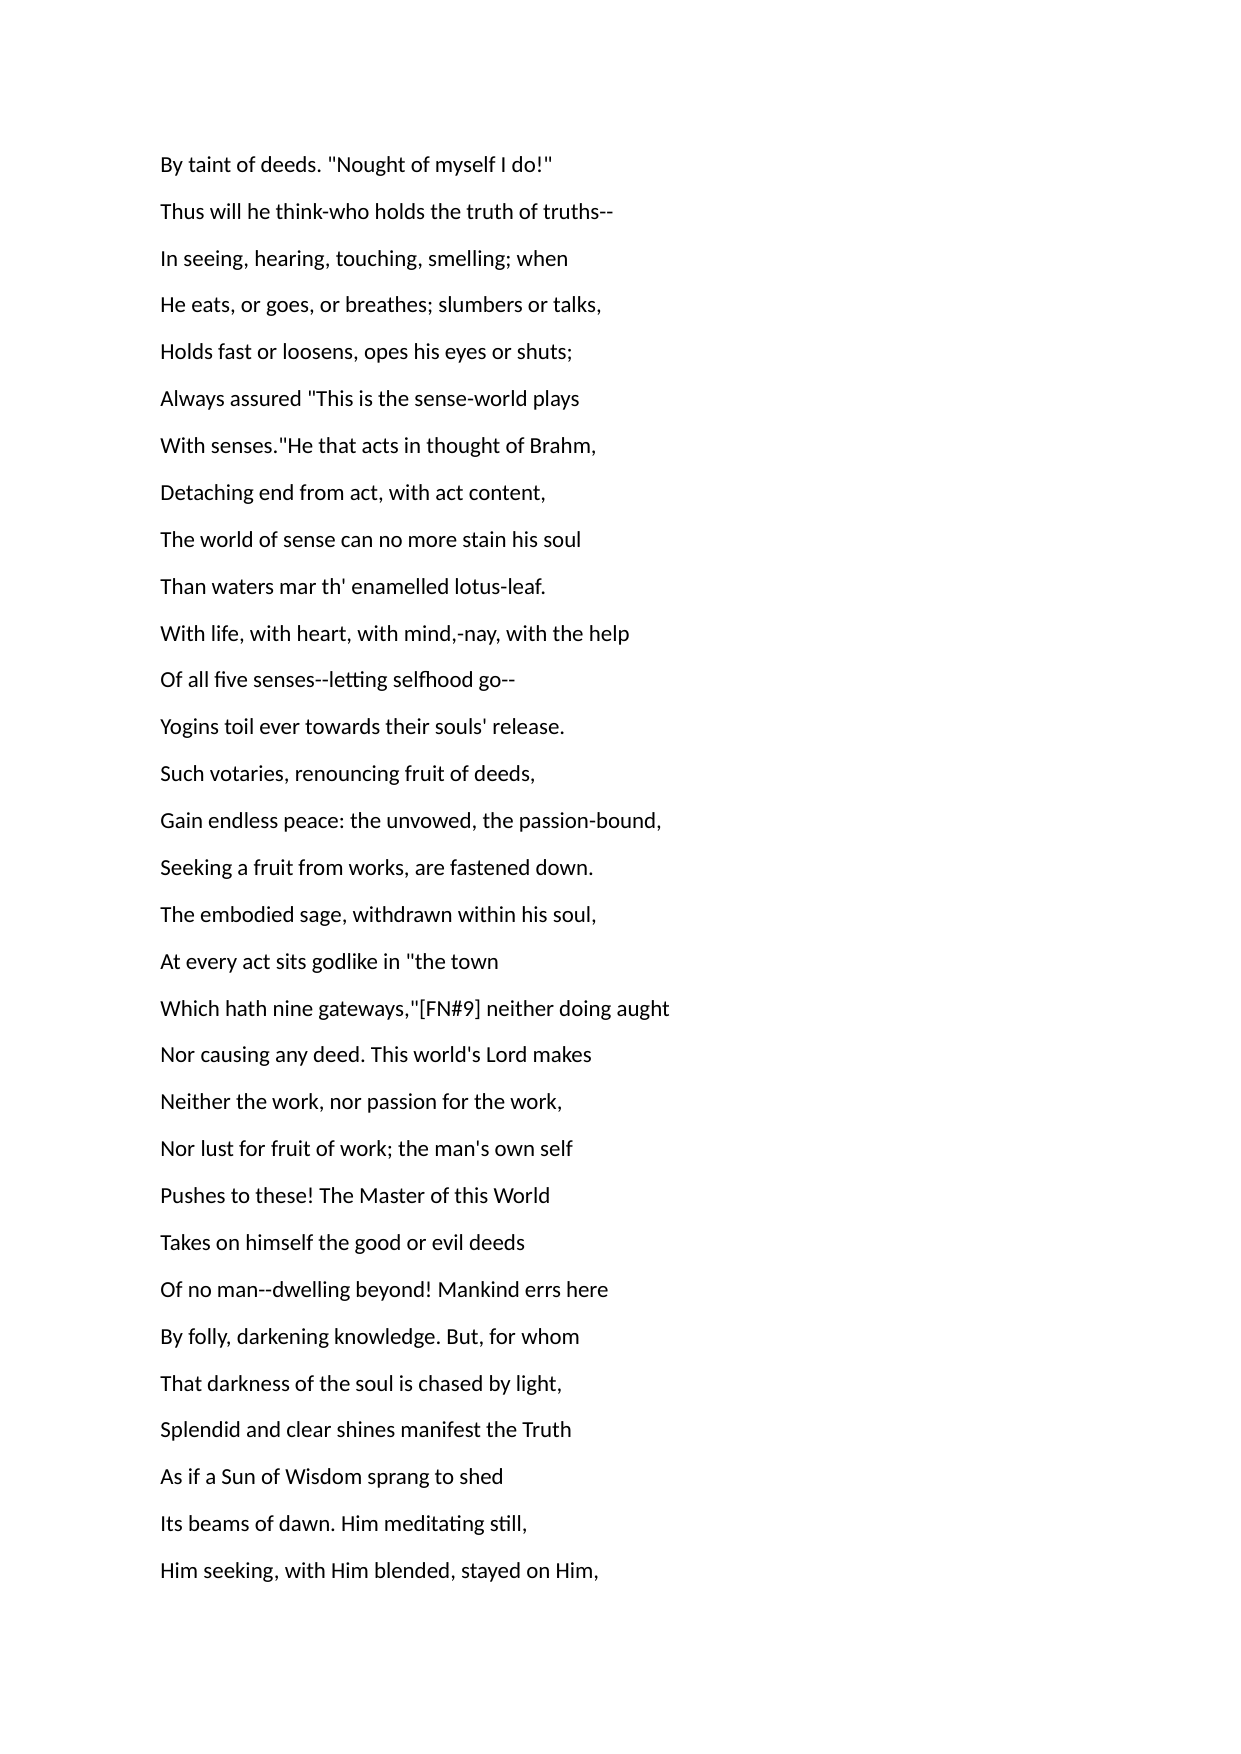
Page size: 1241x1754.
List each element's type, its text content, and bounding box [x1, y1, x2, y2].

text As if a Sun of Wisdom sprang to shed [150, 1462, 1090, 1491]
text Its beams of dawn. Him meditating still, [150, 1509, 1090, 1537]
text At every act sits godlike in "the town [150, 947, 1090, 975]
text In seeing, hearing, touching, smelling; when [150, 244, 1090, 272]
text Takes on himself the good or evil deeds [150, 1228, 1090, 1256]
text With senses."He that acts in thought of Brahm, [150, 431, 1090, 459]
text By folly, darkening knowledge. But, for whom [150, 1322, 1090, 1350]
text Neither the work, nor passion for the work, [150, 1087, 1090, 1116]
text He eats, or goes, or breathes; slumbers or talks, [150, 291, 1090, 319]
text Such votaries, renouncing fruit of deeds, [150, 759, 1090, 787]
text Which hath nine gateways,"[FN#9] neither doing aught [150, 994, 1090, 1022]
text That darkness of the soul is chased by light, [150, 1369, 1090, 1397]
text Yogins toil ever towards their souls' release. [150, 712, 1090, 741]
text Than waters mar th' enamelled lotus-leaf. [150, 572, 1090, 600]
text The embodied sage, withdrawn within his soul, [150, 900, 1090, 928]
text With life, with heart, with mind,-nay, with the help [150, 619, 1090, 647]
text Pushes to these! The Master of this World [150, 1181, 1090, 1209]
text Nor causing any deed. This world's Lord makes [150, 1041, 1090, 1069]
text Always assured "This is the sense-world plays [150, 384, 1090, 412]
text Him seeking, with Him blended, stayed on Him, [150, 1556, 1090, 1584]
text Splendid and clear shines manifest the Truth [150, 1416, 1090, 1444]
text Gain endless peace: the unvowed, the passion-bound, [150, 806, 1090, 834]
text Seeking a fruit from works, are fastened down. [150, 853, 1090, 881]
text Thus will he think-who holds the truth of truths-- [150, 197, 1090, 225]
text Of all five senses--letting selfhood go-- [150, 666, 1090, 694]
text The world of sense can no more stain his soul [150, 525, 1090, 553]
text By taint of deeds. "Nought of myself I do!" [150, 150, 1090, 178]
text Holds fast or loosens, opes his eyes or shuts; [150, 337, 1090, 366]
text Detaching end from act, with act content, [150, 478, 1090, 506]
text Of no man--dwelling beyond! Mankind errs here [150, 1275, 1090, 1303]
text Nor lust for fruit of work; the man's own self [150, 1134, 1090, 1162]
